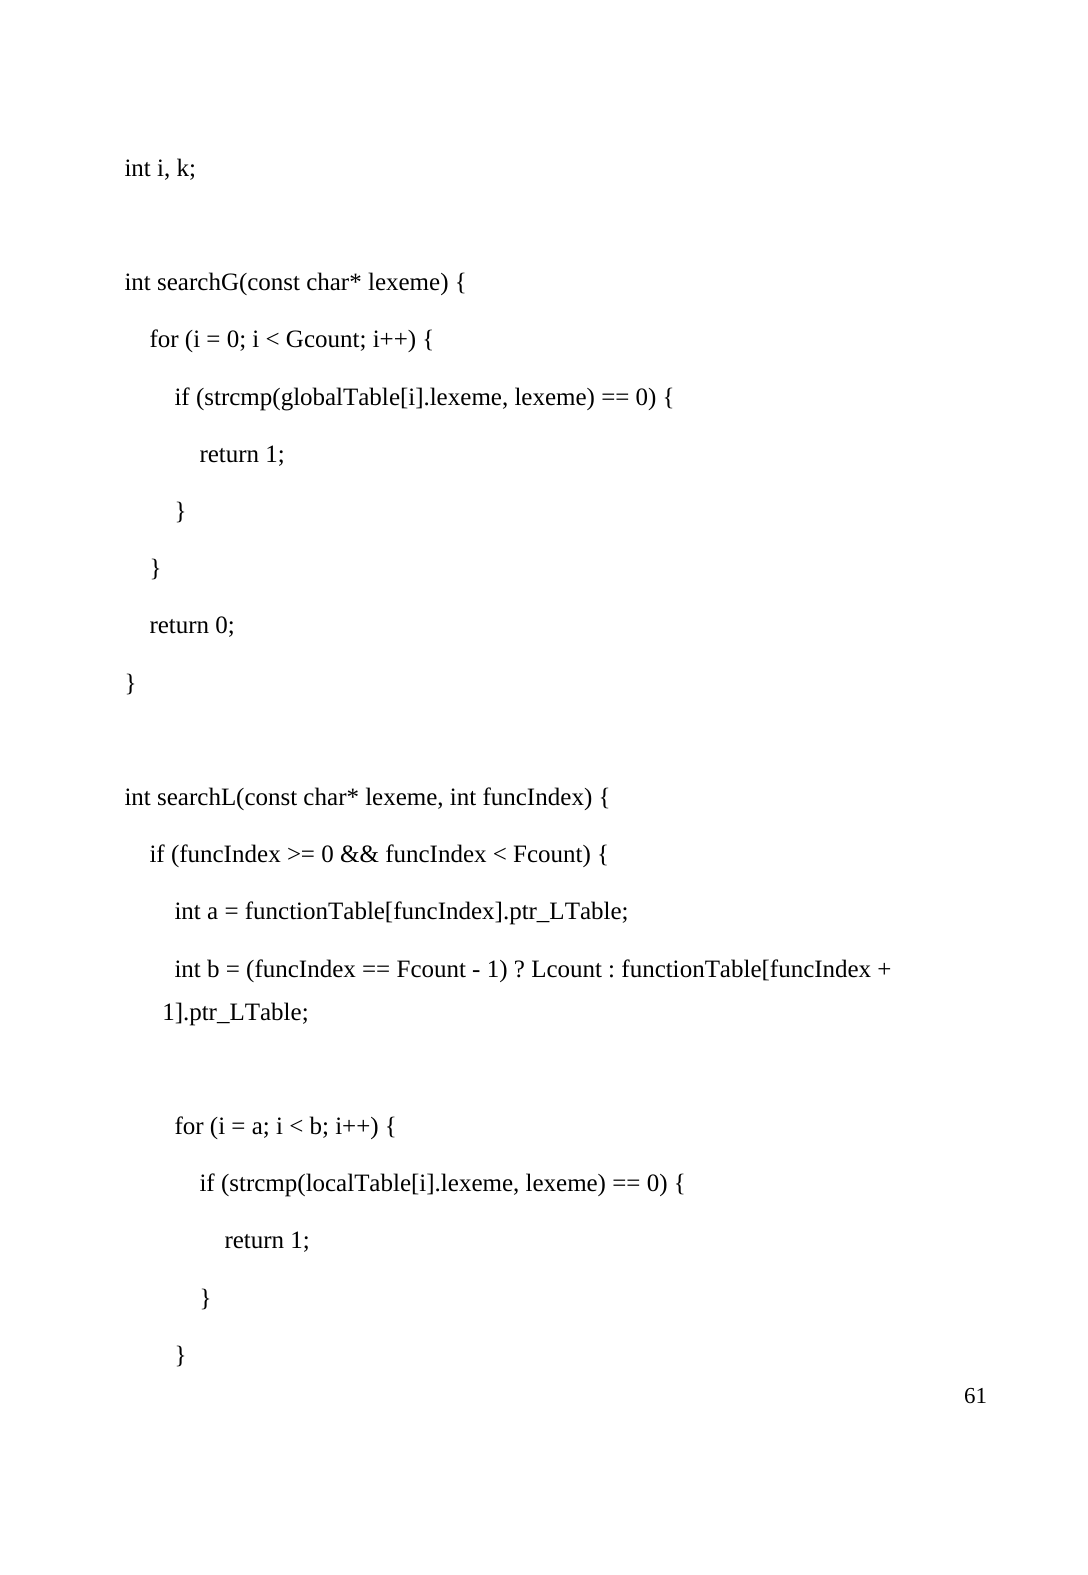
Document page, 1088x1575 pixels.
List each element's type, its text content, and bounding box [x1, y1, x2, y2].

list } [124, 496, 988, 525]
list if (strcmp(globalTable[i].lexeme, lexeme) == 0) { [124, 382, 988, 411]
list for (i = a; i < b; i++) { [124, 1111, 988, 1140]
list return 1; [124, 439, 988, 468]
list } [124, 1283, 988, 1311]
list } [124, 668, 988, 696]
list return 0; [124, 611, 988, 639]
list } [124, 553, 988, 582]
list int a = functionTable[funcIndex].ptr_LTable; [124, 896, 988, 925]
list int i, k; [124, 153, 988, 182]
list int searchG(const char* lexeme) { [124, 267, 988, 296]
list if (funcIndex >= 0 && funcIndex < Fcount) { [124, 839, 988, 868]
list } [124, 1340, 988, 1369]
list return 1; [124, 1226, 988, 1254]
list for (i = 0; i < Gcount; i++) { [124, 324, 988, 353]
list int b = (funcIndex == Fcount - 1) ? Lcount : functionTable[funcIndex + 1].ptr_LTable; [124, 954, 988, 1026]
list if (strcmp(localTable[i].lexeme, lexeme) == 0) { [124, 1168, 988, 1197]
list int searchL(const char* lexeme, int funcIndex) { [124, 782, 988, 811]
